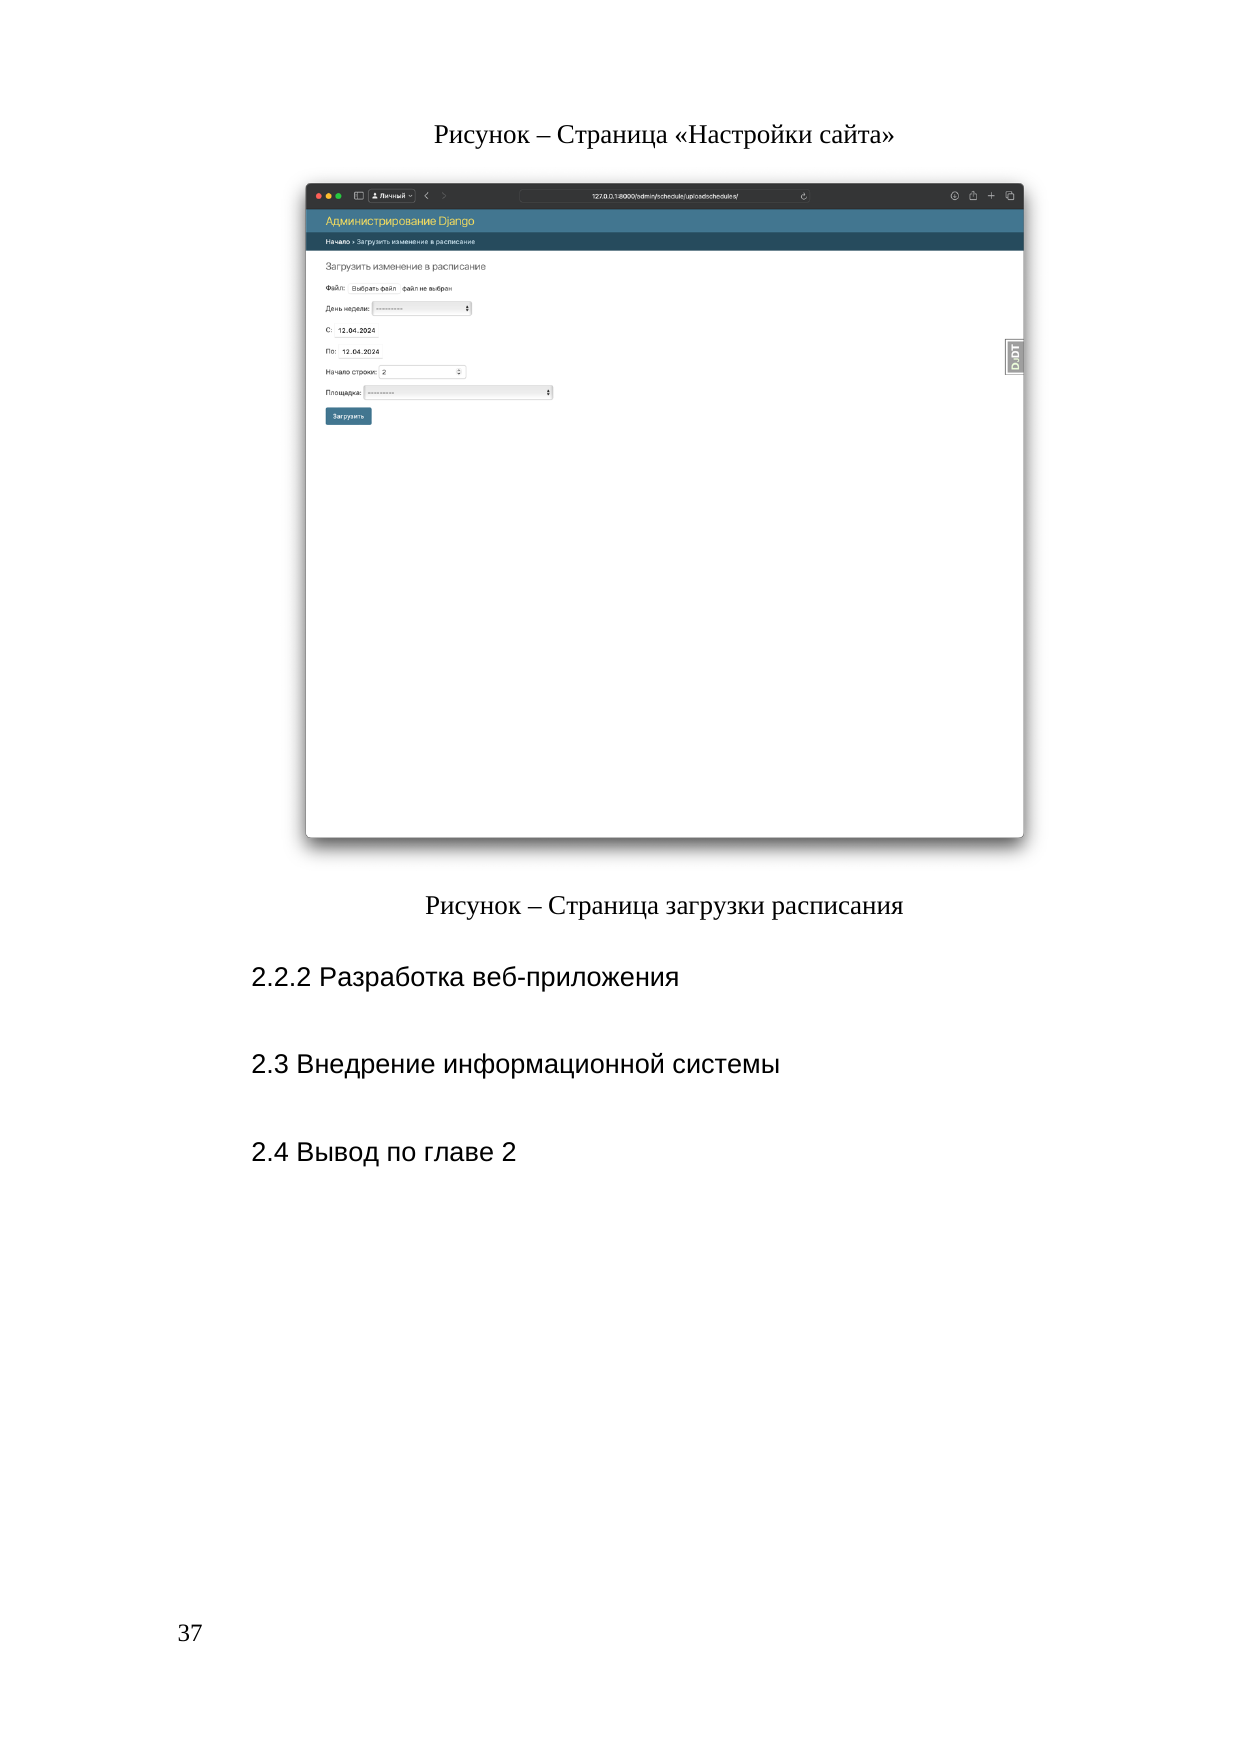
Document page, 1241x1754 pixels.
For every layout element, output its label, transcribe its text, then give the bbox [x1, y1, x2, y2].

list Внедрение информационной системы [177, 1048, 1152, 1079]
text Рисунок – Страница загрузки расписания [177, 889, 1152, 920]
picture [278, 164, 1051, 874]
text Рисунок – Страница «Настройки сайта» [177, 118, 1152, 149]
list Вывод по главе 2 [177, 1136, 1152, 1167]
list Разработка веб-приложения [177, 961, 1152, 992]
